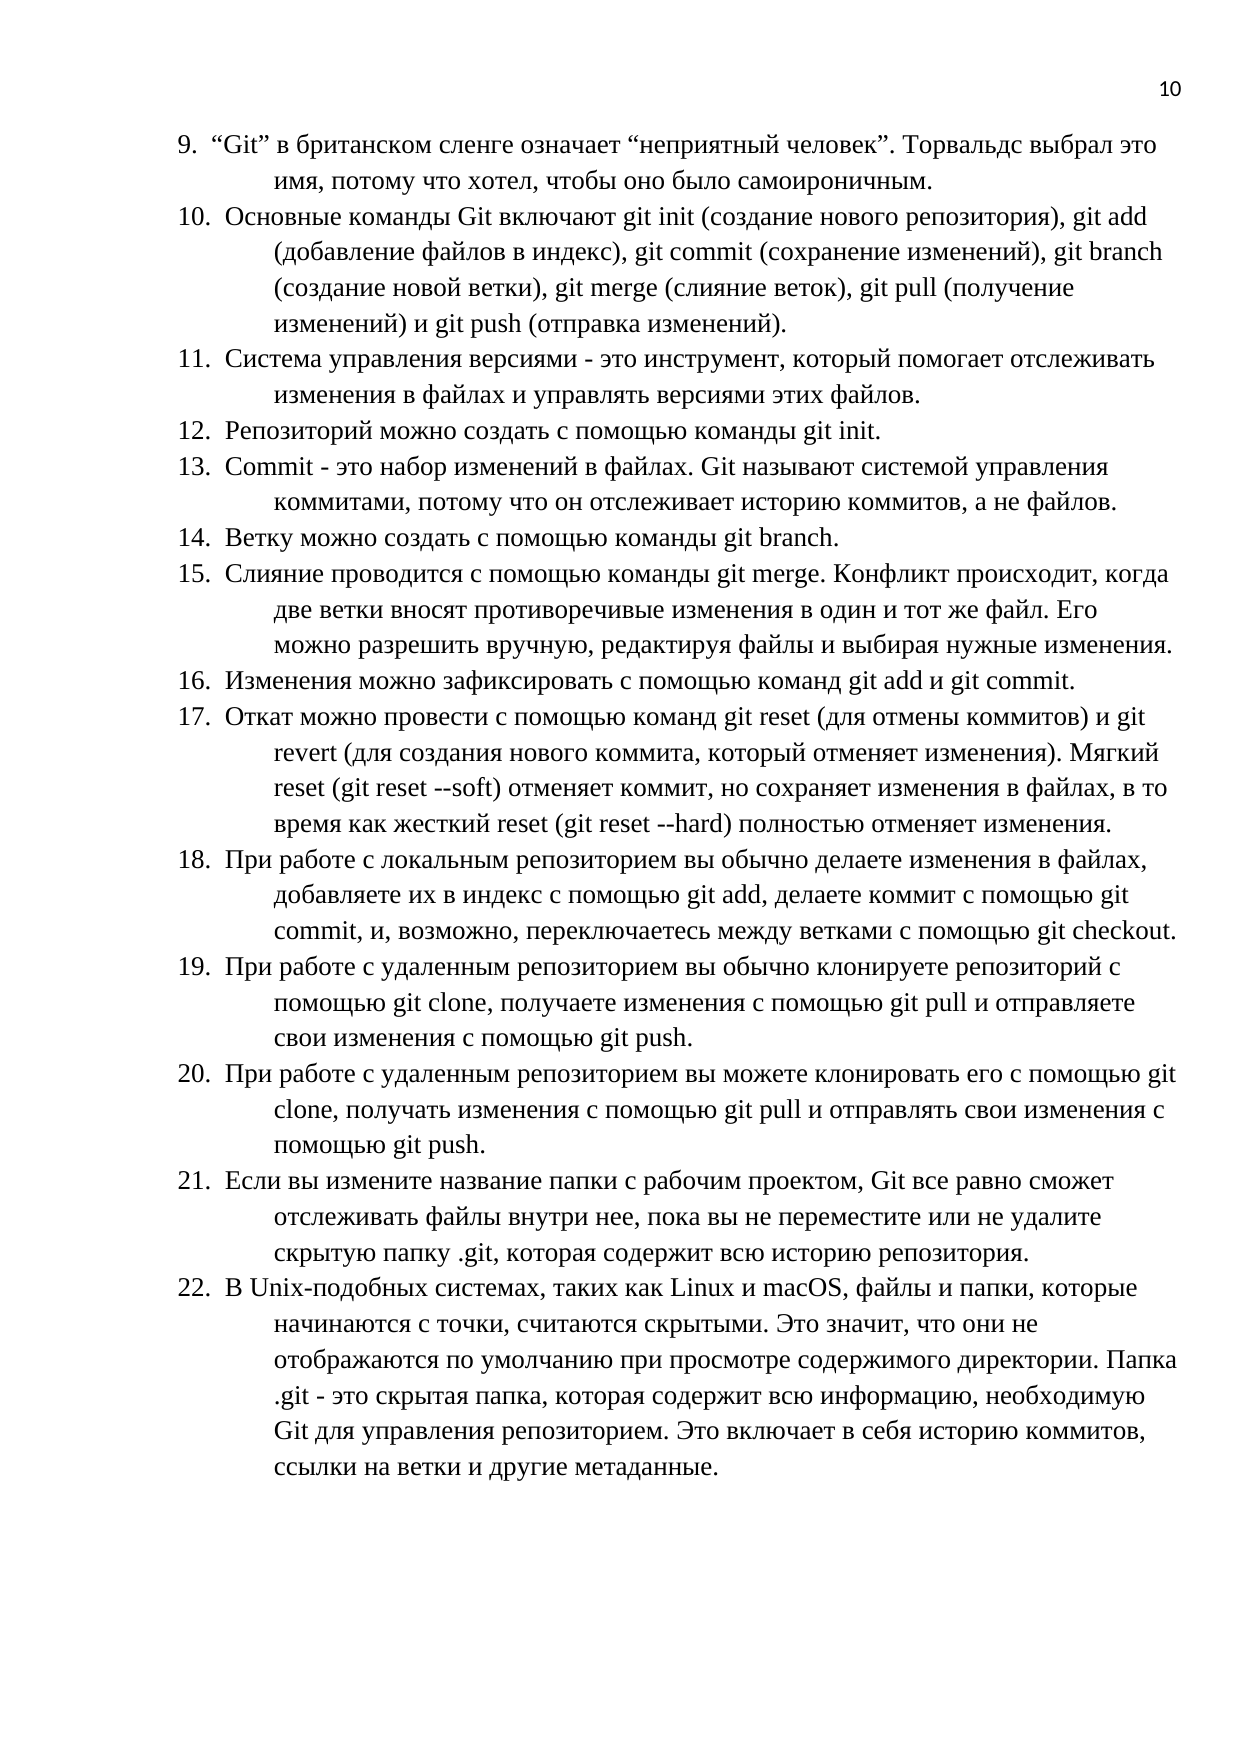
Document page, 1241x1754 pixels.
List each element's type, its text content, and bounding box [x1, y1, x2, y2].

list 22. В Unix-подобных системах, таких как Linux и macOS, файлы и папки, которые начинаются с точки, считаются скрытыми. Это значит, что они не отображаются по умолчанию при просмотре содержимого директории. Папка .git - это скрытая папка, которая содержит всю информацию, необходимую Git для управления репозиторием. Это включает в себя историю коммитов, ссылки на ветки и другие метаданные. [177, 1272, 1181, 1481]
list 16. Изменения можно зафиксировать с помощью команд git add и git commit. [177, 664, 1181, 695]
list 20. При работе с удаленным репозиторием вы можете клонировать его с помощью git clone, получать изменения с помощью git pull и отправлять свои изменения с помощью git push. [177, 1057, 1181, 1160]
list 17. Откат можно провести с помощью команд git reset (для отмены коммитов) и git revert (для создания нового коммита, который отменяет изменения). Мягкий reset (git reset --soft) отменяет коммит, но сохраняет изменения в файлах, в то время как жесткий reset (git reset --hard) полностью отменяет изменения. [177, 700, 1181, 838]
list 10. Основные команды Git включают git init (создание нового репозитория), git add (добавление файлов в индекс), git commit (сохранение изменений), git branch (создание новой ветки), git merge (слияние веток), git pull (получение изменений) и git push (отправка изменений). [177, 200, 1181, 338]
list 14. Ветку можно создать с помощью команды git branch. [177, 521, 1181, 552]
list 12. Репозиторий можно создать с помощью команды git init. [177, 414, 1181, 445]
list 13. Commit - это набор изменений в файлах. Git называют системой управления коммитами, потому что он отслеживает историю коммитов, а не файлов. [177, 450, 1181, 517]
list 15. Слияние проводится с помощью команды git merge. Конфликт происходит, когда две ветки вносят противоречивые изменения в один и тот же файл. Его можно разрешить вручную, редактируя файлы и выбирая нужные изменения. [177, 557, 1181, 659]
list 19. При работе с удаленным репозиторием вы обычно клонируете репозиторий с помощью git clone, получаете изменения с помощью git pull и отправляете свои изменения с помощью git push. [177, 950, 1181, 1053]
list 9. “Git” в британском сленге означает “неприятный человек”. Торвальдс выбрал это имя, потому что хотел, чтобы оно было самоироничным. [177, 128, 1181, 195]
list 11. Система управления версиями - это инструмент, который помогает отслеживать изменения в файлах и управлять версиями этих файлов. [177, 343, 1181, 409]
list 18. При работе с локальным репозиторием вы обычно делаете изменения в файлах, добавляете их в индекс с помощью git add, делаете коммит с помощью git commit, и, возможно, переключаетесь между ветками с помощью git checkout. [177, 843, 1181, 945]
list 21. Если вы измените название папки с рабочим проектом, Git все равно сможет отслеживать файлы внутри нее, пока вы не переместите или не удалите скрытую папку .git, которая содержит всю историю репозитория. [177, 1164, 1181, 1267]
